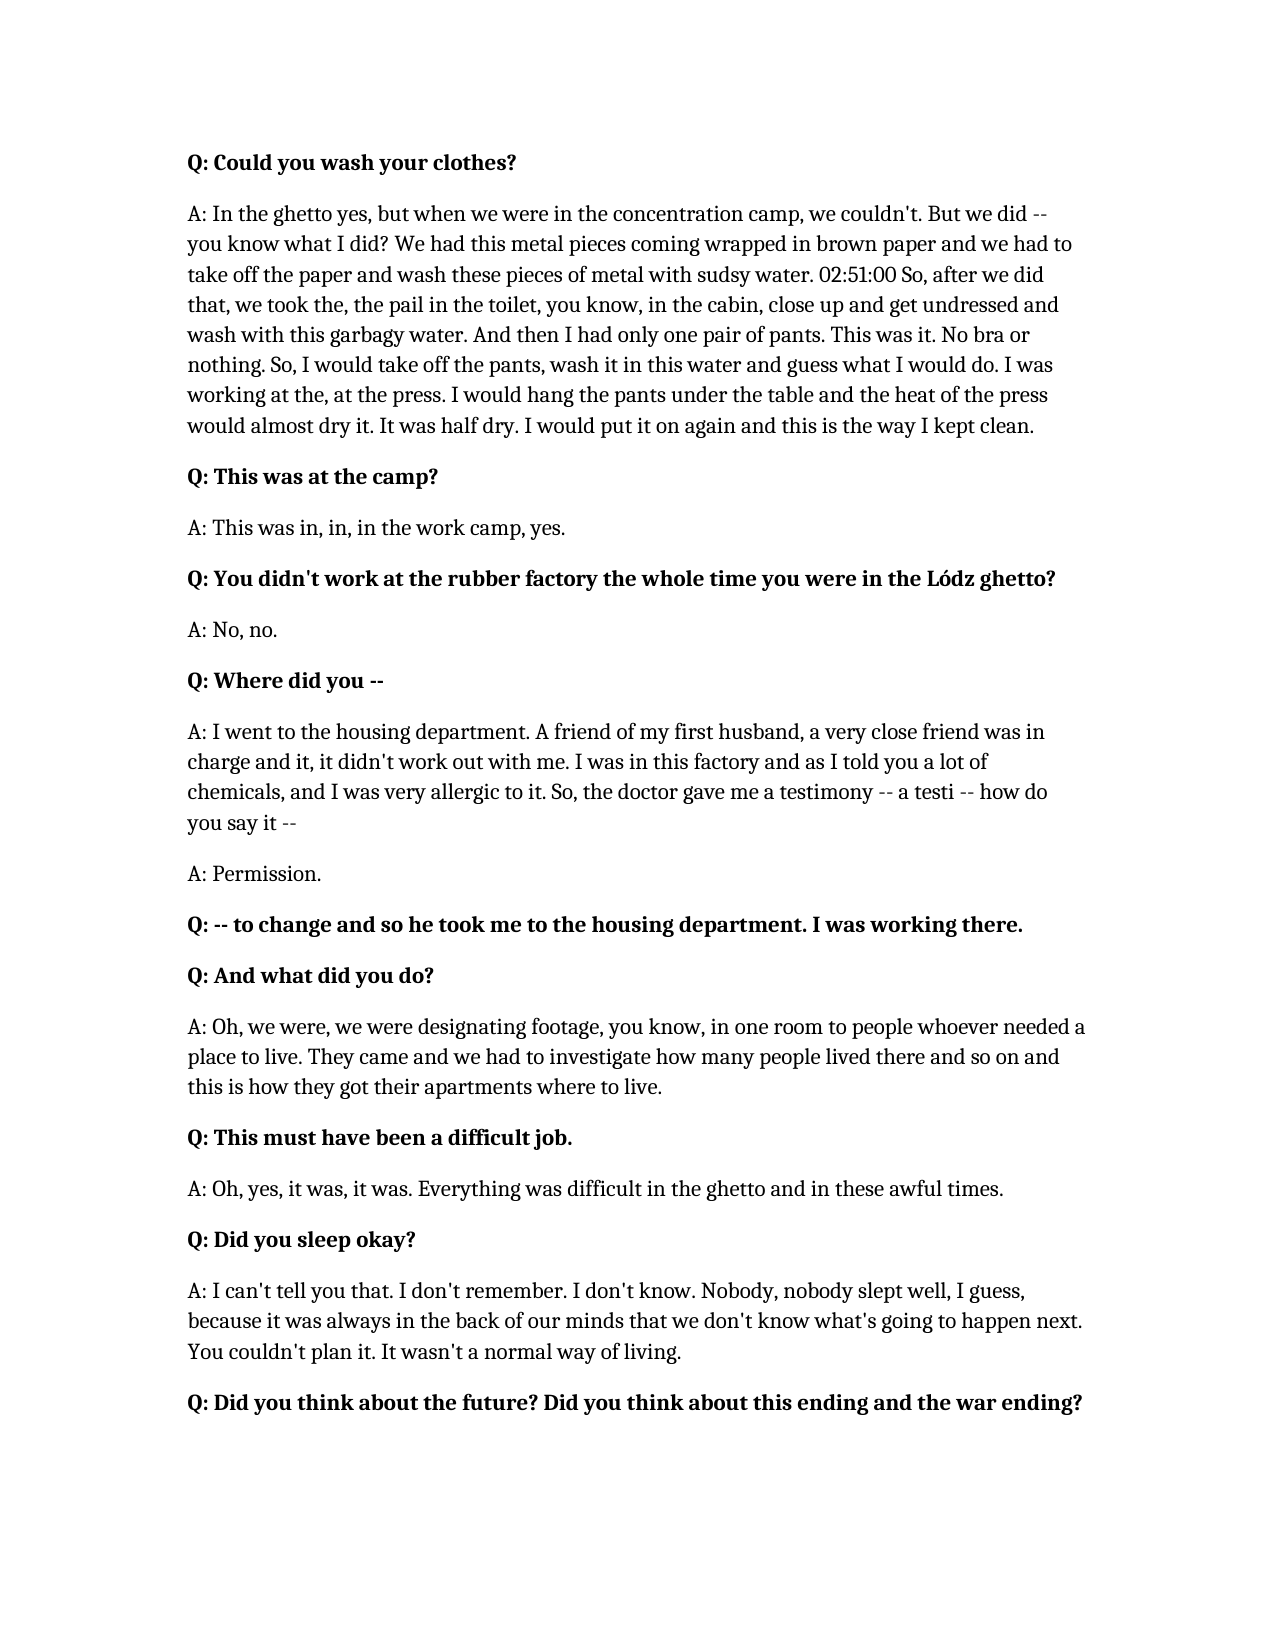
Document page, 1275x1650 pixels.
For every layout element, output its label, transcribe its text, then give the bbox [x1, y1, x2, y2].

text A: No, no. [187, 617, 1087, 643]
text Q: Did you sleep okay? [187, 1227, 1087, 1253]
text A: Oh, yes, it was, it was. Everything was difficult in the ghetto and in these awful times. [187, 1176, 1087, 1202]
text Q: Could you wash your clothes? [187, 150, 1087, 176]
text A: Oh, we were, we were designating footage, you know, in one room to people whoever needed a place to live. They came and we had to investigate how many people lived there and so on and this is how they got their apartments where to live. [187, 1013, 1087, 1100]
text Q: This must have been a difficult job. [187, 1125, 1087, 1151]
text Q: This was at the camp? [187, 463, 1087, 490]
text A: This was in, in, in the work camp, yes. [187, 514, 1087, 541]
text Q: -- to change and so he took me to the housing department. I was working there. [187, 911, 1087, 938]
text Q: Where did you -- [187, 668, 1087, 694]
text Q: You didn't work at the rubber factory the whole time you were in the Lódz ghetto? [187, 566, 1087, 592]
text Q: And what did you do? [187, 962, 1087, 989]
text A: I can't tell you that. I don't remember. I don't know. Nobody, nobody slept well, I guess, because it was always in the back of our minds that we don't know what's going to happen next. You couldn't plan it. It wasn't a normal way of living. [187, 1278, 1087, 1365]
text A: I went to the housing department. A friend of my first husband, a very close friend was in charge and it, it didn't work out with me. I was in this factory and as I told you a lot of chemicals, and I was very allergic to it. So, the doctor gave me a testimony -- a testi -- how do you say it -- [187, 719, 1087, 836]
text A: In the ghetto yes, but when we were in the concentration camp, we couldn't. But we did -- you know what I did? We had this metal pieces coming wrapped in brown paper and we had to take off the paper and wash these pieces of metal with sudsy water. 02:51:00 So, after we did that, we took the, the pail in the toilet, you know, in the cabin, close up and get undressed and wash with this garbagy water. And then I had only one pair of pants. This was it. No bra or nothing. So, I would take off the pants, wash it in this water and guess what I would do. I was working at the, at the press. I would hang the pants under the table and the heat of the press would almost dry it. It was half dry. I would put it on again and this is the way I kept clean. [187, 201, 1087, 439]
text Q: Did you think about the future? Did you think about this ending and the war ending? [187, 1389, 1087, 1416]
text A: Permission. [187, 860, 1087, 887]
